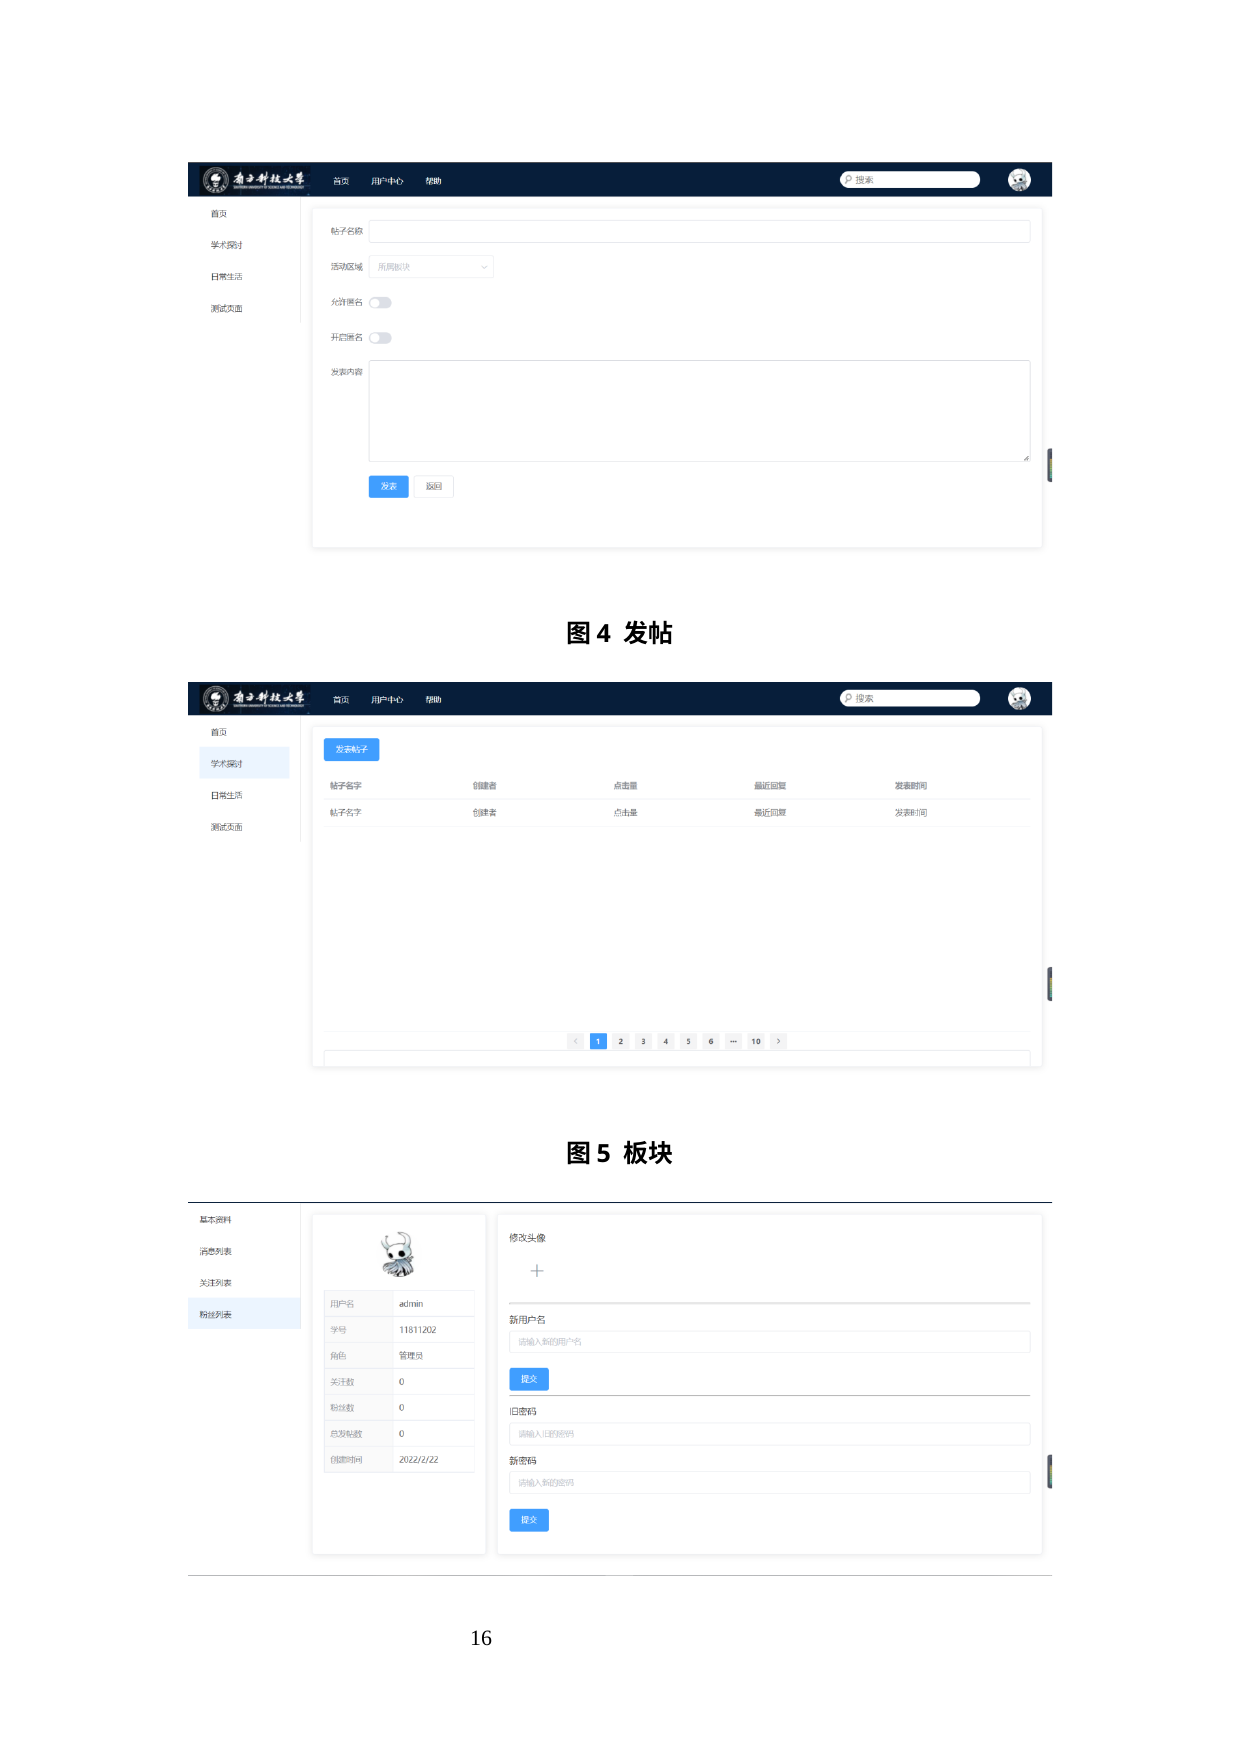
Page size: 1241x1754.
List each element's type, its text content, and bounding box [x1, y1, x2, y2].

text 图4 发帖 [187, 599, 1053, 664]
picture [188, 162, 1053, 569]
picture [188, 1202, 1053, 1576]
text 图5 板块 [187, 1119, 1053, 1184]
picture [188, 682, 1053, 1088]
